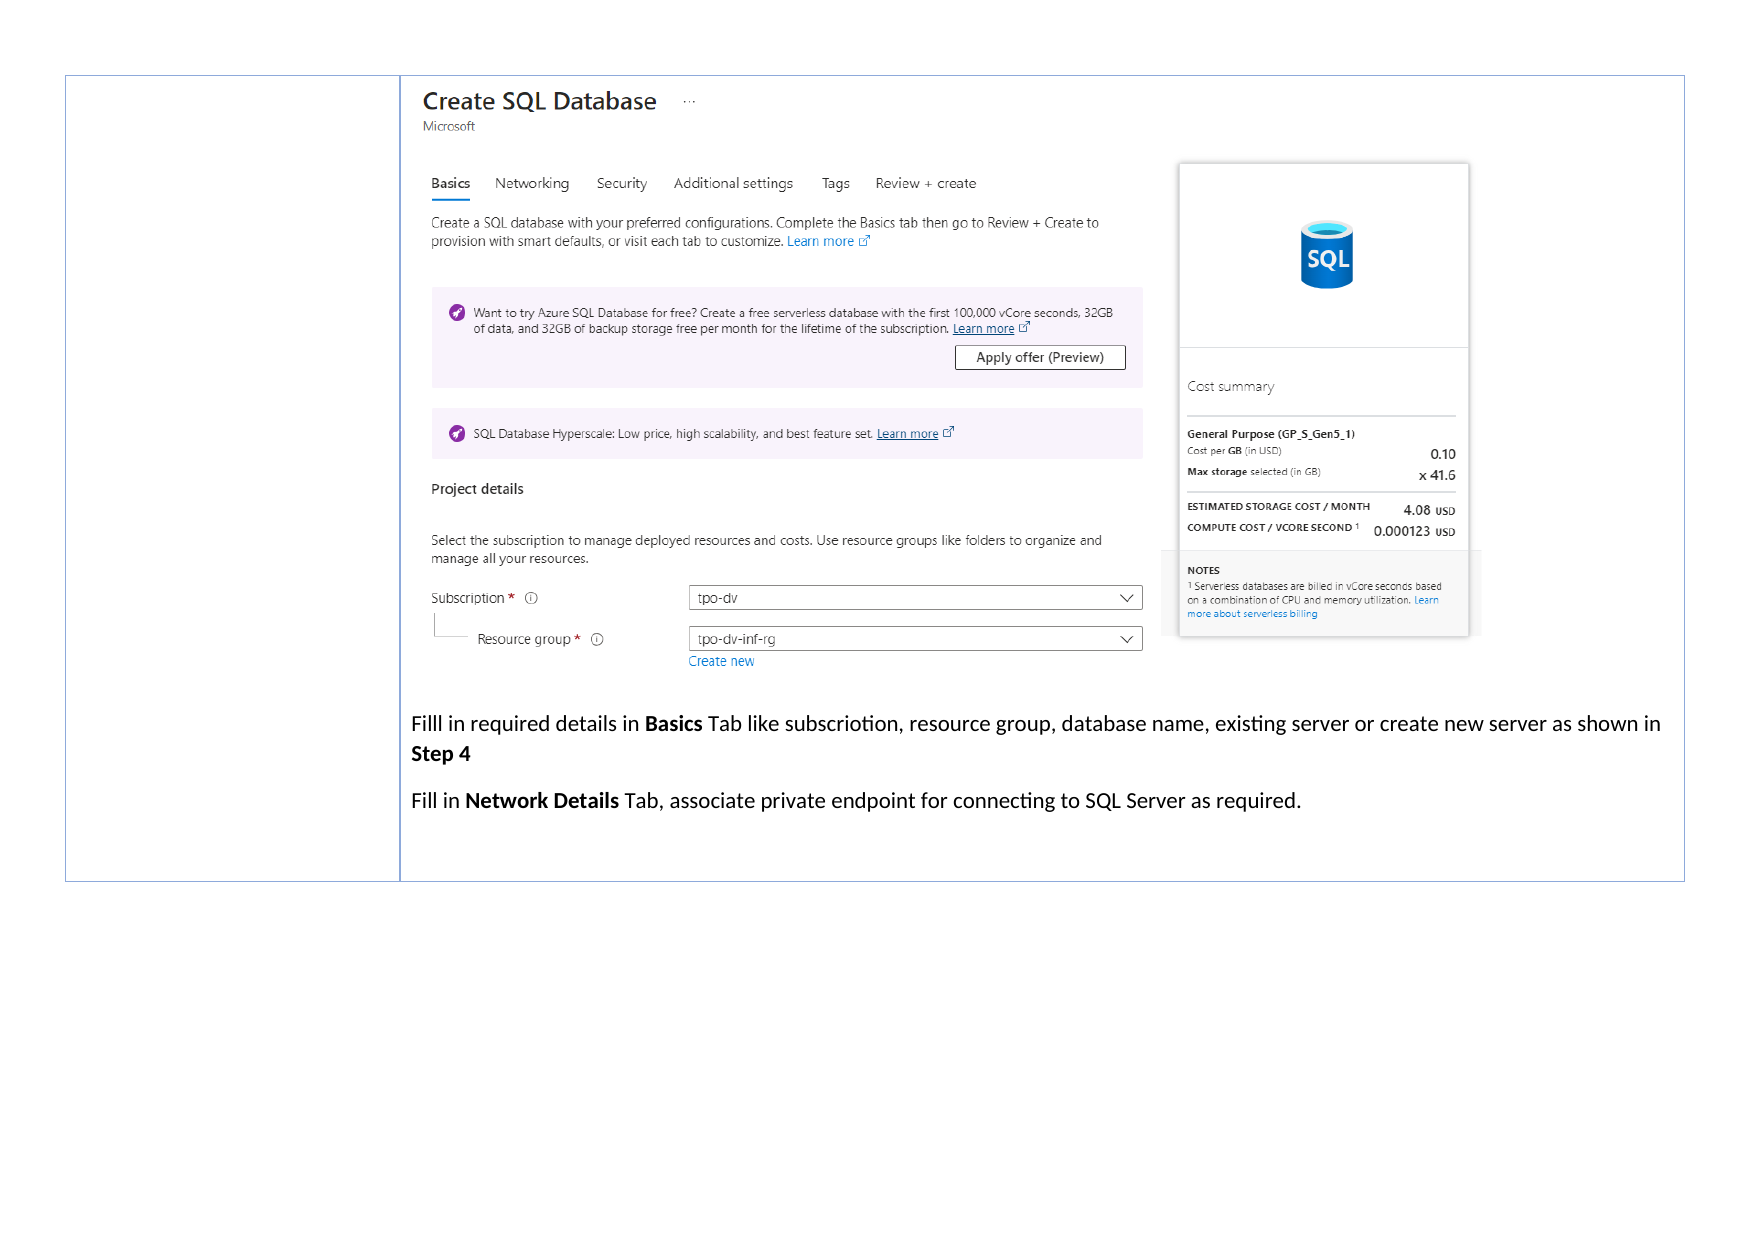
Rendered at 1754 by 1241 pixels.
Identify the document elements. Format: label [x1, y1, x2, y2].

table_cell [66, 76, 399, 881]
table_cell [401, 76, 1684, 881]
picture [411, 77, 1674, 690]
